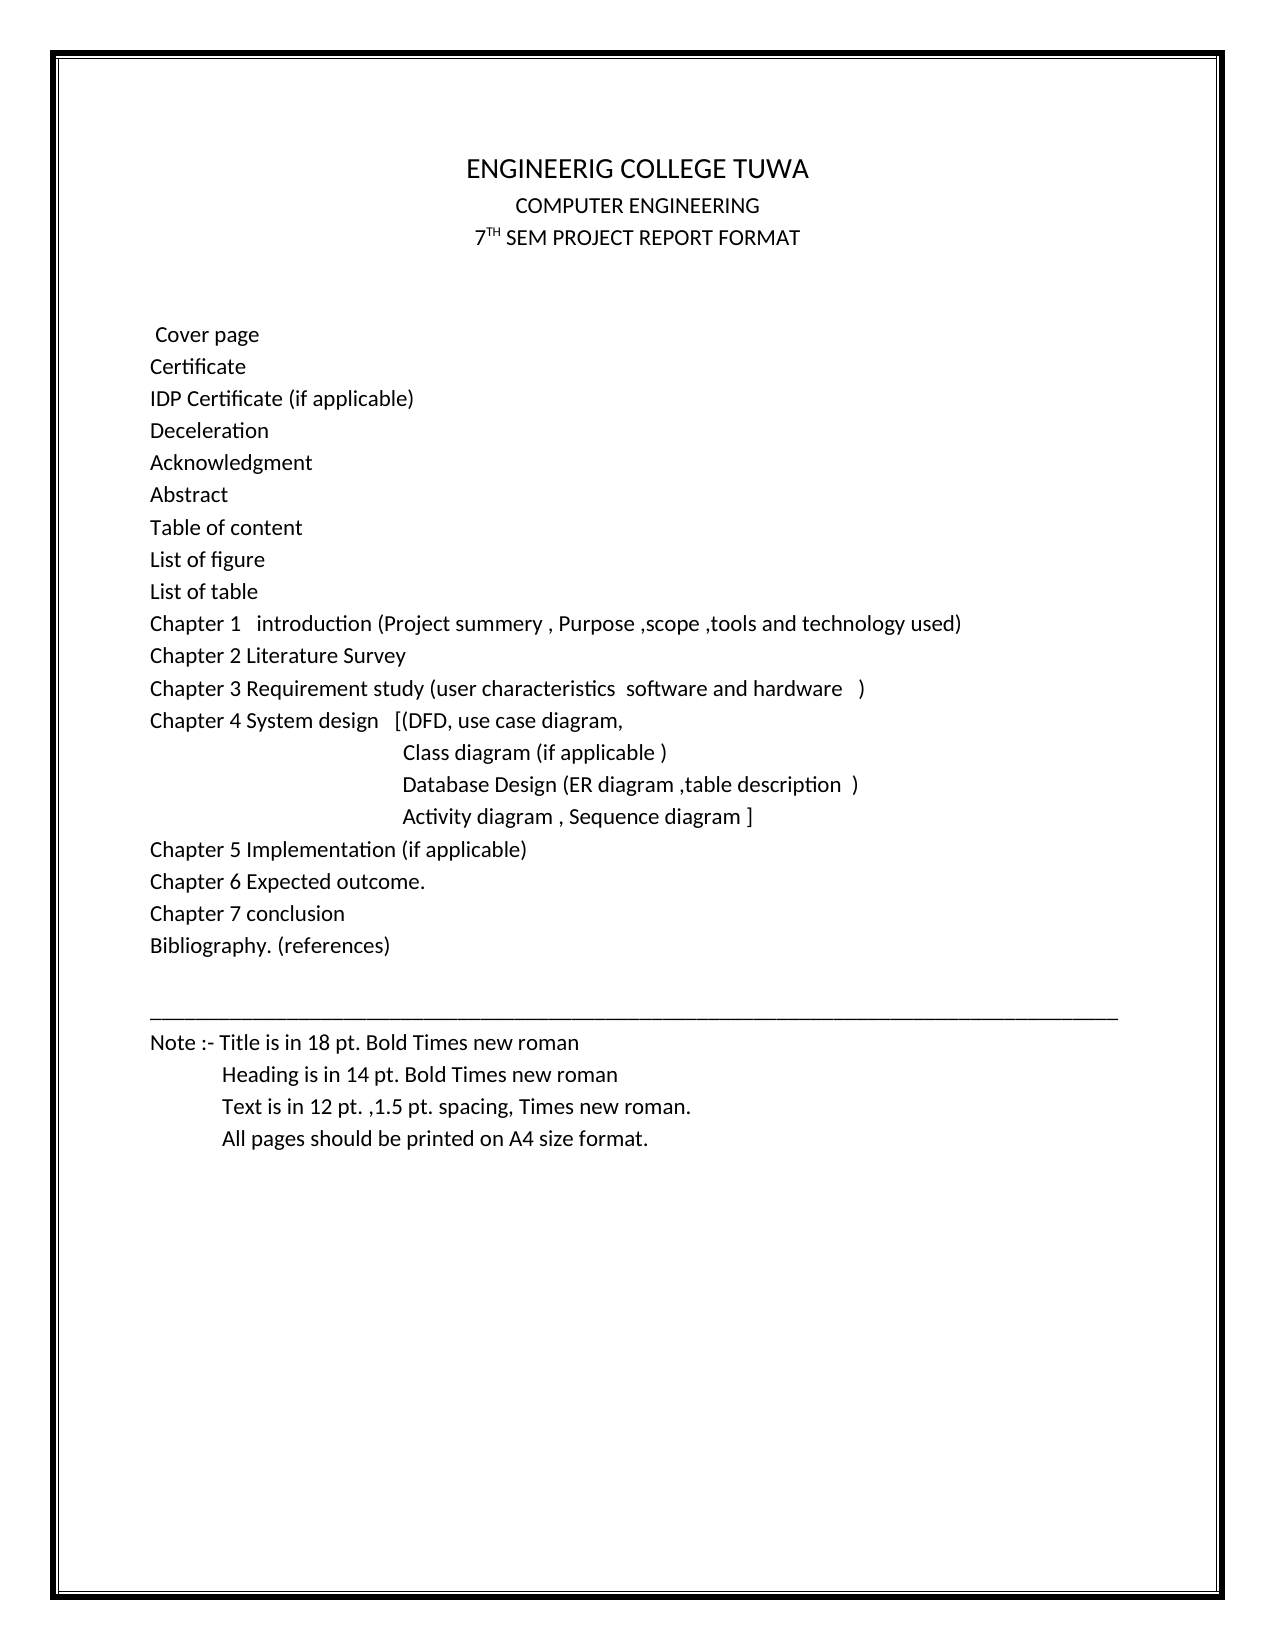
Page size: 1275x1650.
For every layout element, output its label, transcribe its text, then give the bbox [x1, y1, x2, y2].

text Chapter 1 introduction (Project summery , Purpose ,scope ,tools and technology used) [150, 609, 1125, 637]
text Text is in 12 pt. ,1.5 pt. spacing, Times new roman. [150, 1092, 1125, 1120]
text Certificate [150, 352, 1125, 380]
text Note :- Title is in 18 pt. Bold Times new roman [150, 1028, 1125, 1056]
text Chapter 7 conclusion [150, 899, 1125, 927]
text Abstract [150, 481, 1125, 509]
text Chapter 5 Implementation (if applicable) [150, 835, 1125, 863]
text Chapter 3 Requirement study (user characteristics software and hardware ) [150, 674, 1125, 702]
text Chapter 4 System design [(DFD, use case diagram, [150, 706, 1125, 734]
text Chapter 2 Literature Survey [150, 642, 1125, 669]
text All pages should be printed on A4 size format. [150, 1124, 1125, 1152]
text Bibliography. (references) [150, 931, 1125, 959]
text Table of content [150, 513, 1125, 541]
text Activity diagram , Sequence diagram ] [150, 802, 1125, 831]
text Acknowledgment [150, 448, 1125, 476]
text 7TH SEM PROJECT REPORT FORMAT [150, 223, 1125, 251]
text ENGINEERIG COLLEGE TUWA [150, 150, 1125, 186]
text Chapter 6 Expected outcome. [150, 867, 1125, 895]
text Heading is in 14 pt. Bold Times new roman [150, 1060, 1125, 1088]
text List of figure [150, 545, 1125, 573]
text IDP Certificate (if applicable) [150, 384, 1125, 412]
text Deceleration [150, 416, 1125, 444]
text Cover page [150, 320, 1125, 348]
text COMPUTER ENGINEERING [150, 191, 1125, 219]
text Class diagram (if applicable ) [150, 738, 1125, 766]
text Database Design (ER diagram ,table description ) [150, 770, 1125, 798]
text _____________________________________________________________________________________ [150, 996, 1125, 1024]
text List of table [150, 577, 1125, 605]
